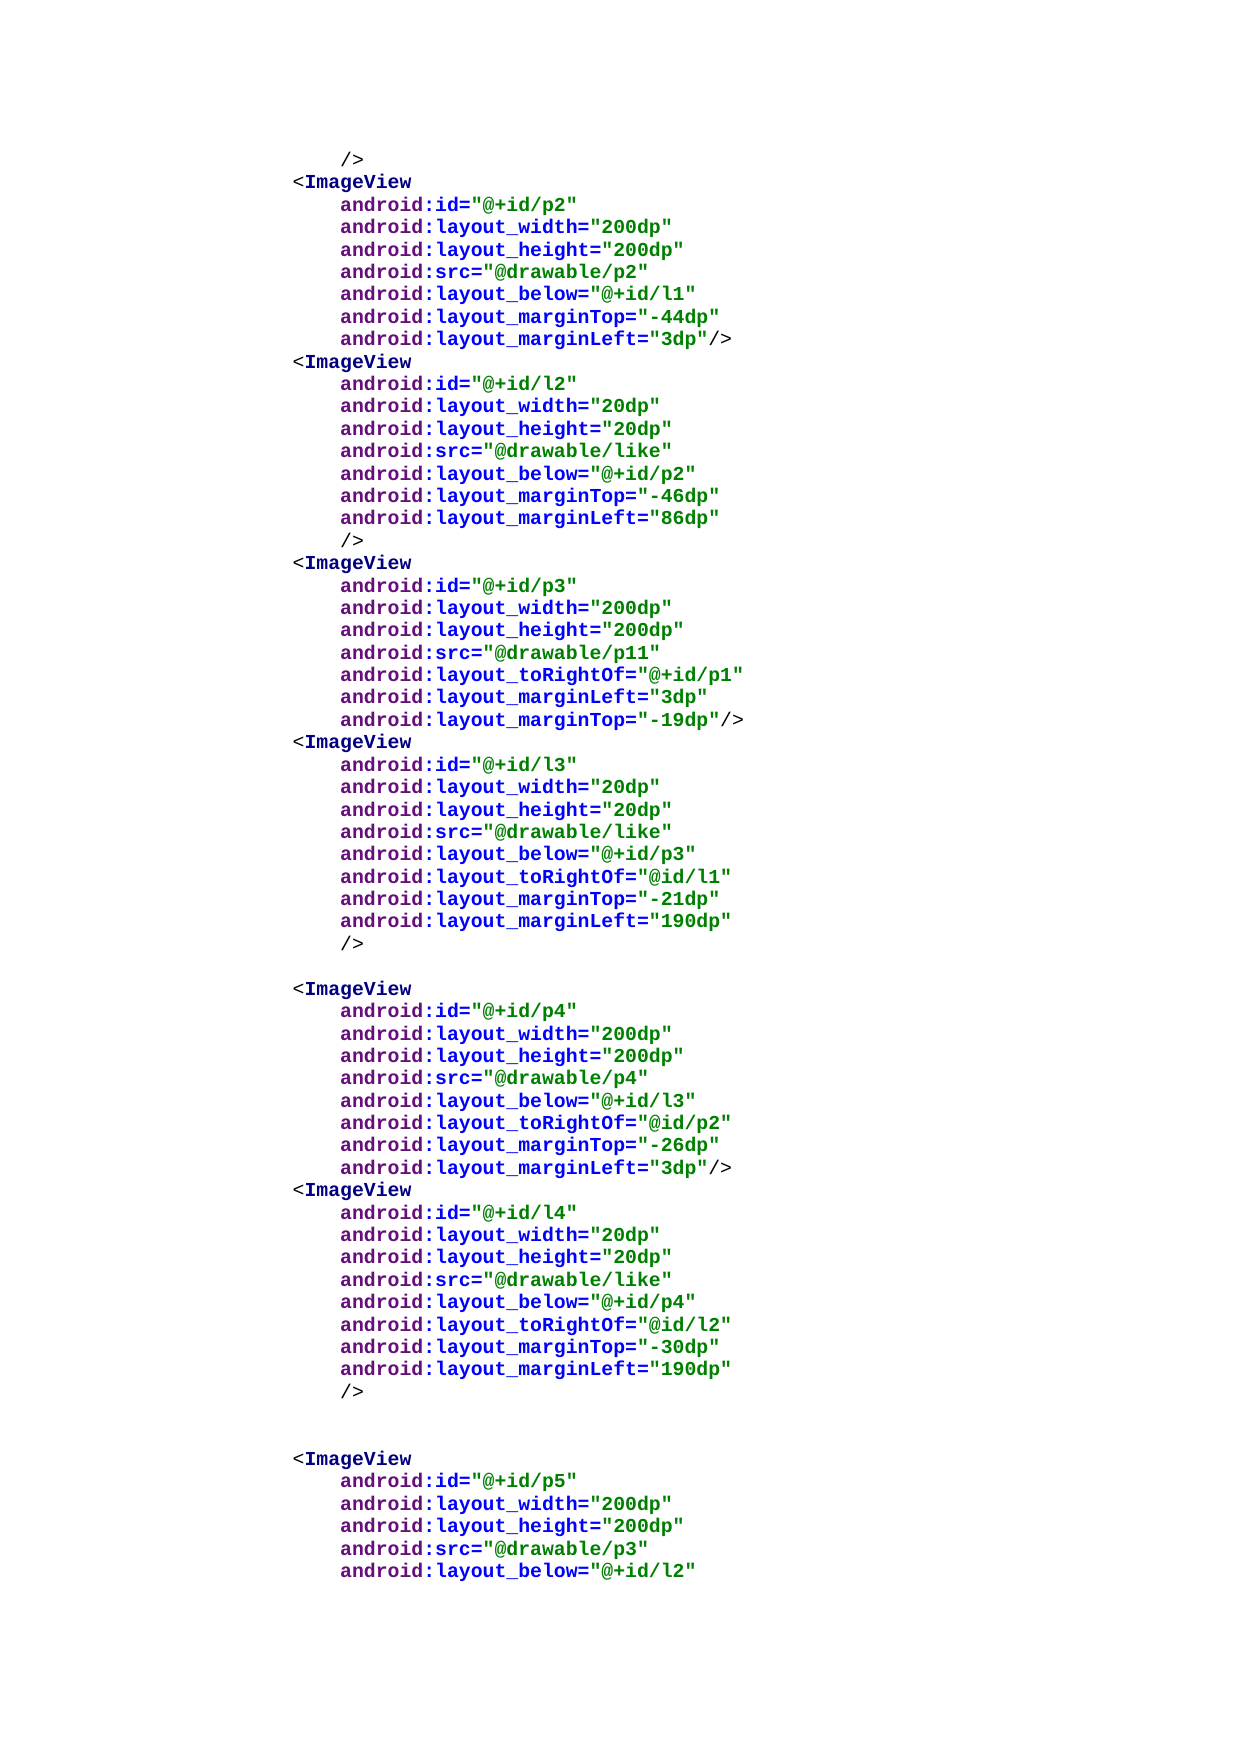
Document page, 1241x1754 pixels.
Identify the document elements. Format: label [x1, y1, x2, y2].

text [150, 150, 1090, 1583]
